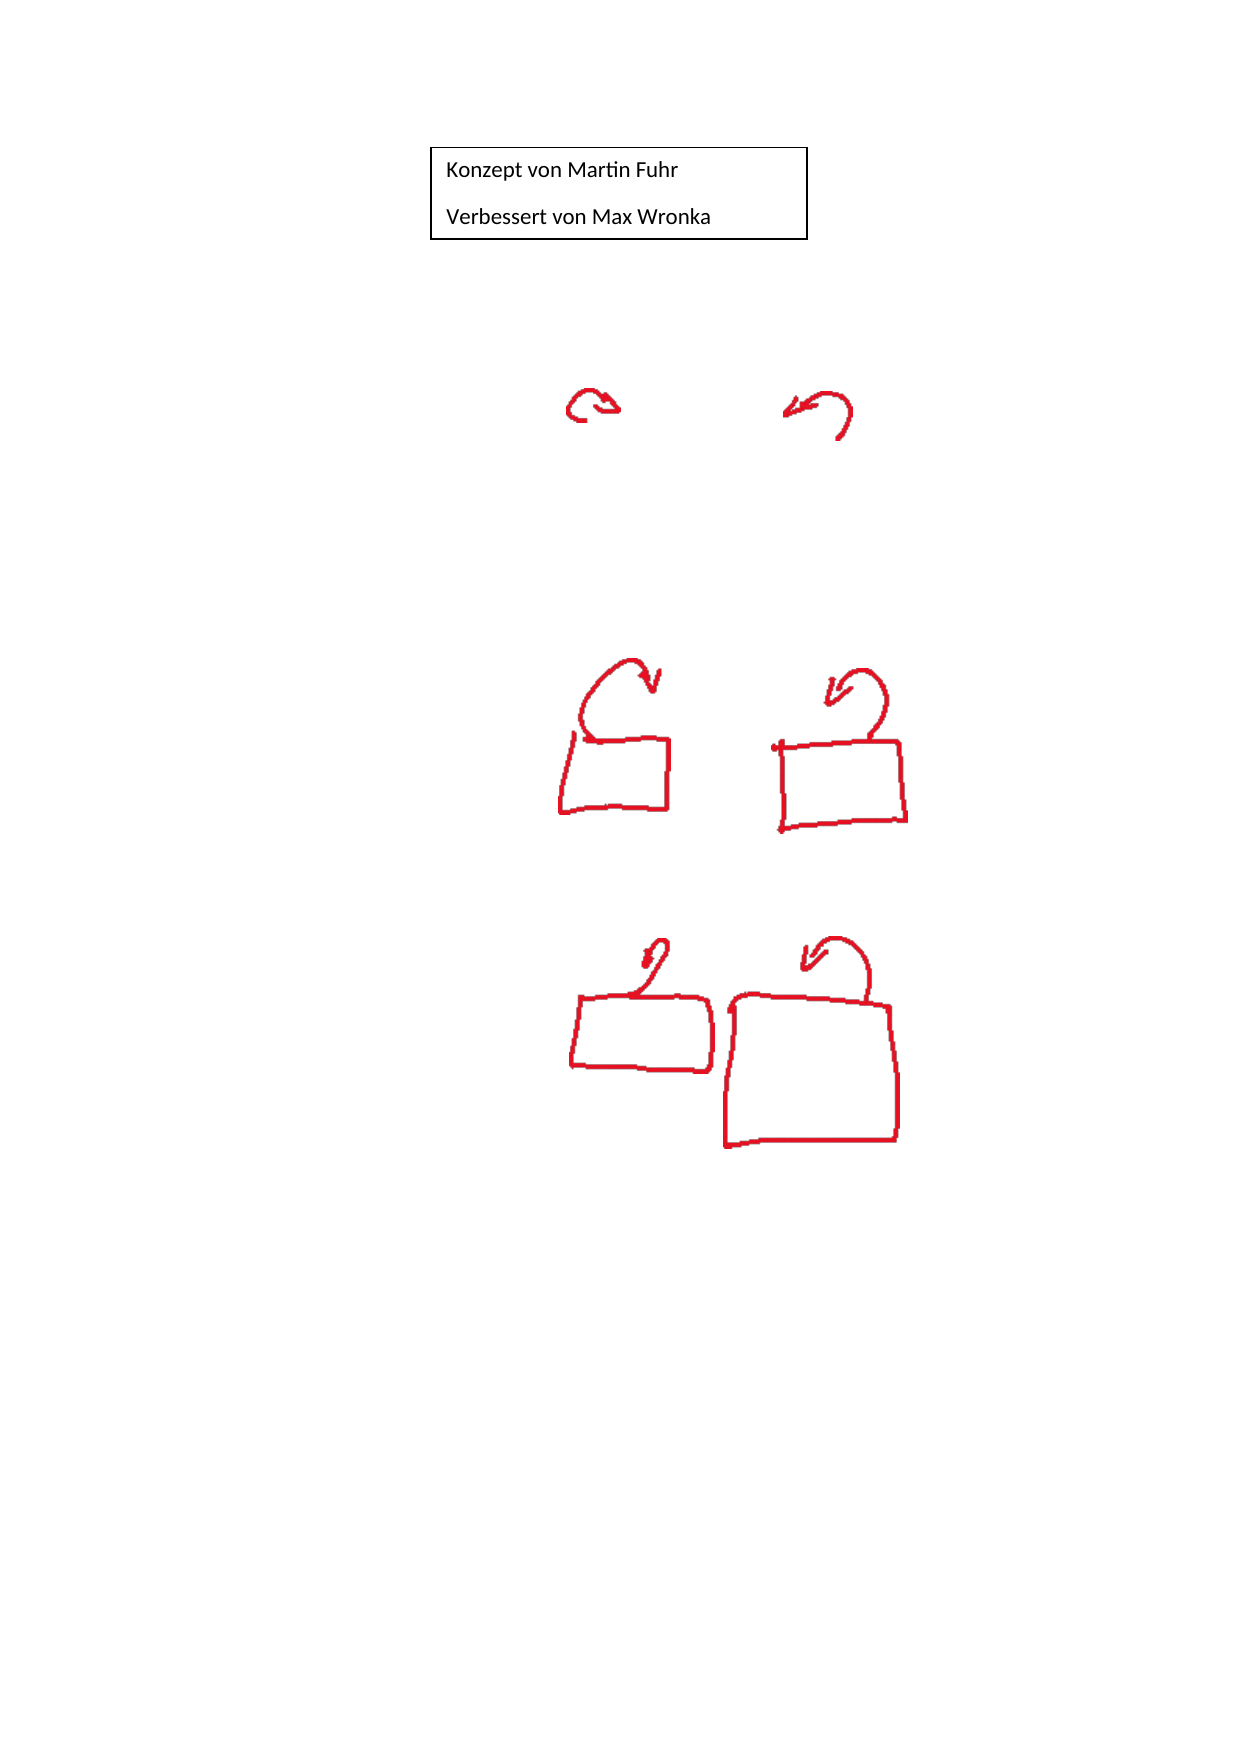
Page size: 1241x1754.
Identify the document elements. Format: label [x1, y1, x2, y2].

picture [771, 668, 908, 834]
picture [558, 658, 671, 815]
picture [723, 936, 900, 1149]
picture [783, 391, 853, 441]
picture [566, 388, 621, 423]
picture [569, 938, 715, 1074]
